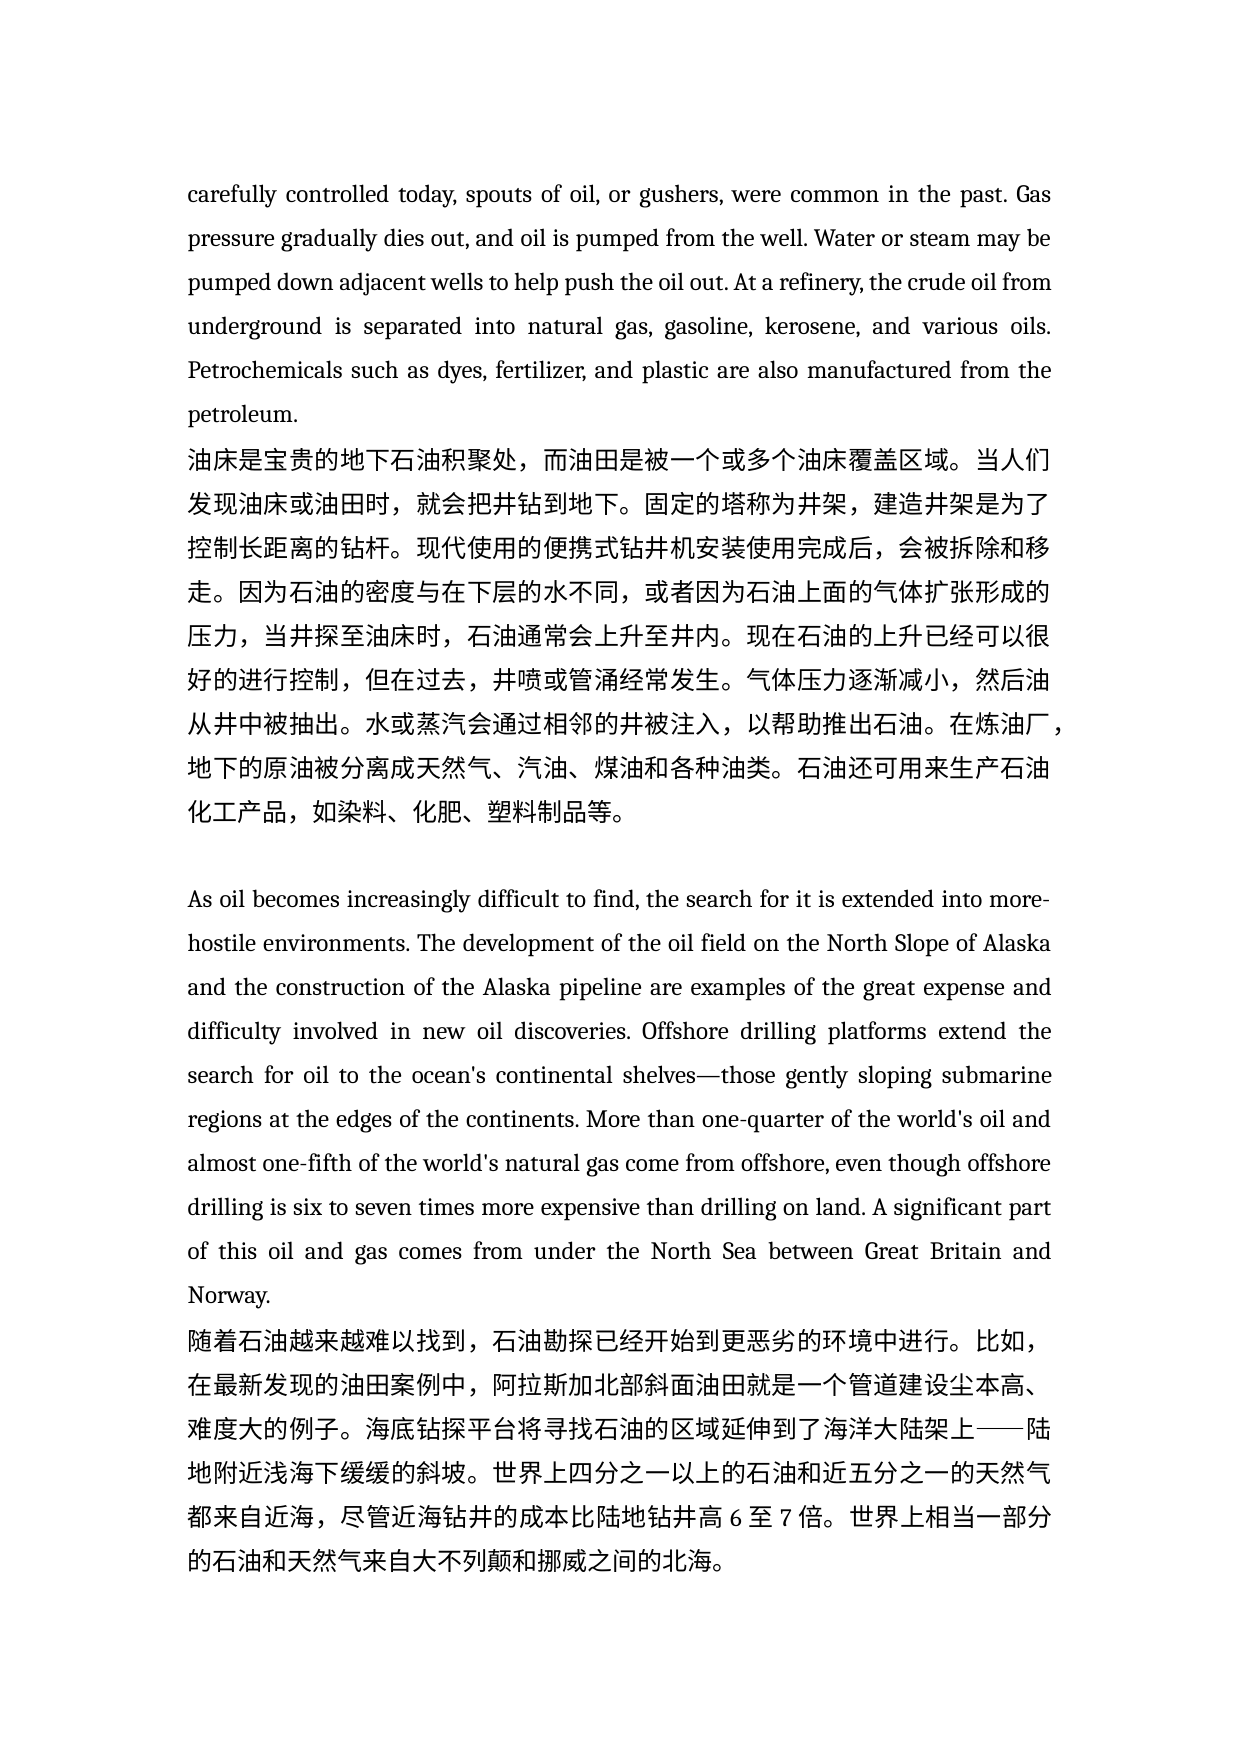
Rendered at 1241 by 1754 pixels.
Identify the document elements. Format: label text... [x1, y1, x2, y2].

text 随着石油越来越难以找到，石油勘探已经开始到更恶劣的环境中进行。比如，在最新发现的油田案例中，阿拉斯加北部斜面油田就是一个管道建设尘本高、难度大的例子。海底钻探平台将寻找石油的区域延伸到了海洋大陆架上——陆地附近浅海下缓缓的斜坡。世界上四分之一以上的石油和近五分之一的天然气都来自近海，尽管近海钻井的成本比陆地钻井高 6 至 7 倍。世界上相当一部分的石油和天然气来自大不列颠和挪威之间的北海。 [187, 1318, 1053, 1582]
text 油床是宝贵的地下石油积聚处，而油田是被一个或多个油床覆盖区域。当人们发现油床或油田时，就会把井钻到地下。固定的塔称为井架，建造井架是为了控制长距离的钻杆。现代使用的便携式钻井机安装使用完成后，会被拆除和移走。因为石油的密度与在下层的水不同，或者因为石油上面的气体扩张形成的压力，当井探至油床时，石油通常会上升至井内。现在石油的上升已经可以很好的进行控制，但在过去，井喷或管涌经常发生。气体压力逐渐减小，然后油从井中被抽出。水或蒸汽会通过相邻的井被注入，以帮助推出石油。在炼油厂，地下的原油被分离成天然气、汽油、煤油和各种油类。石油还可用来生产石油化工产品，如染料、化肥、塑料制品等。 [187, 436, 1053, 833]
text As oil becomes increasingly difficult to find, the search for it is extended into more-hostile environments. The development of the oil field on the North Slope of Alaska and the construction of the Alaska pipeline are examples of the great expense and difficulty involved in new oil discoveries. Offshore drilling platforms extend the search for oil to the ocean's continental shelves—those gently sloping submarine regions at the edges of the continents. More than one-quarter of the world's oil and almost one-fifth of the world's natural gas come from offshore, even though offshore drilling is six to seven times more expensive than drilling on land. A significant part of this oil and gas comes from under the North Sea between Great Britain and Norway. [187, 877, 1053, 1318]
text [187, 172, 1053, 436]
